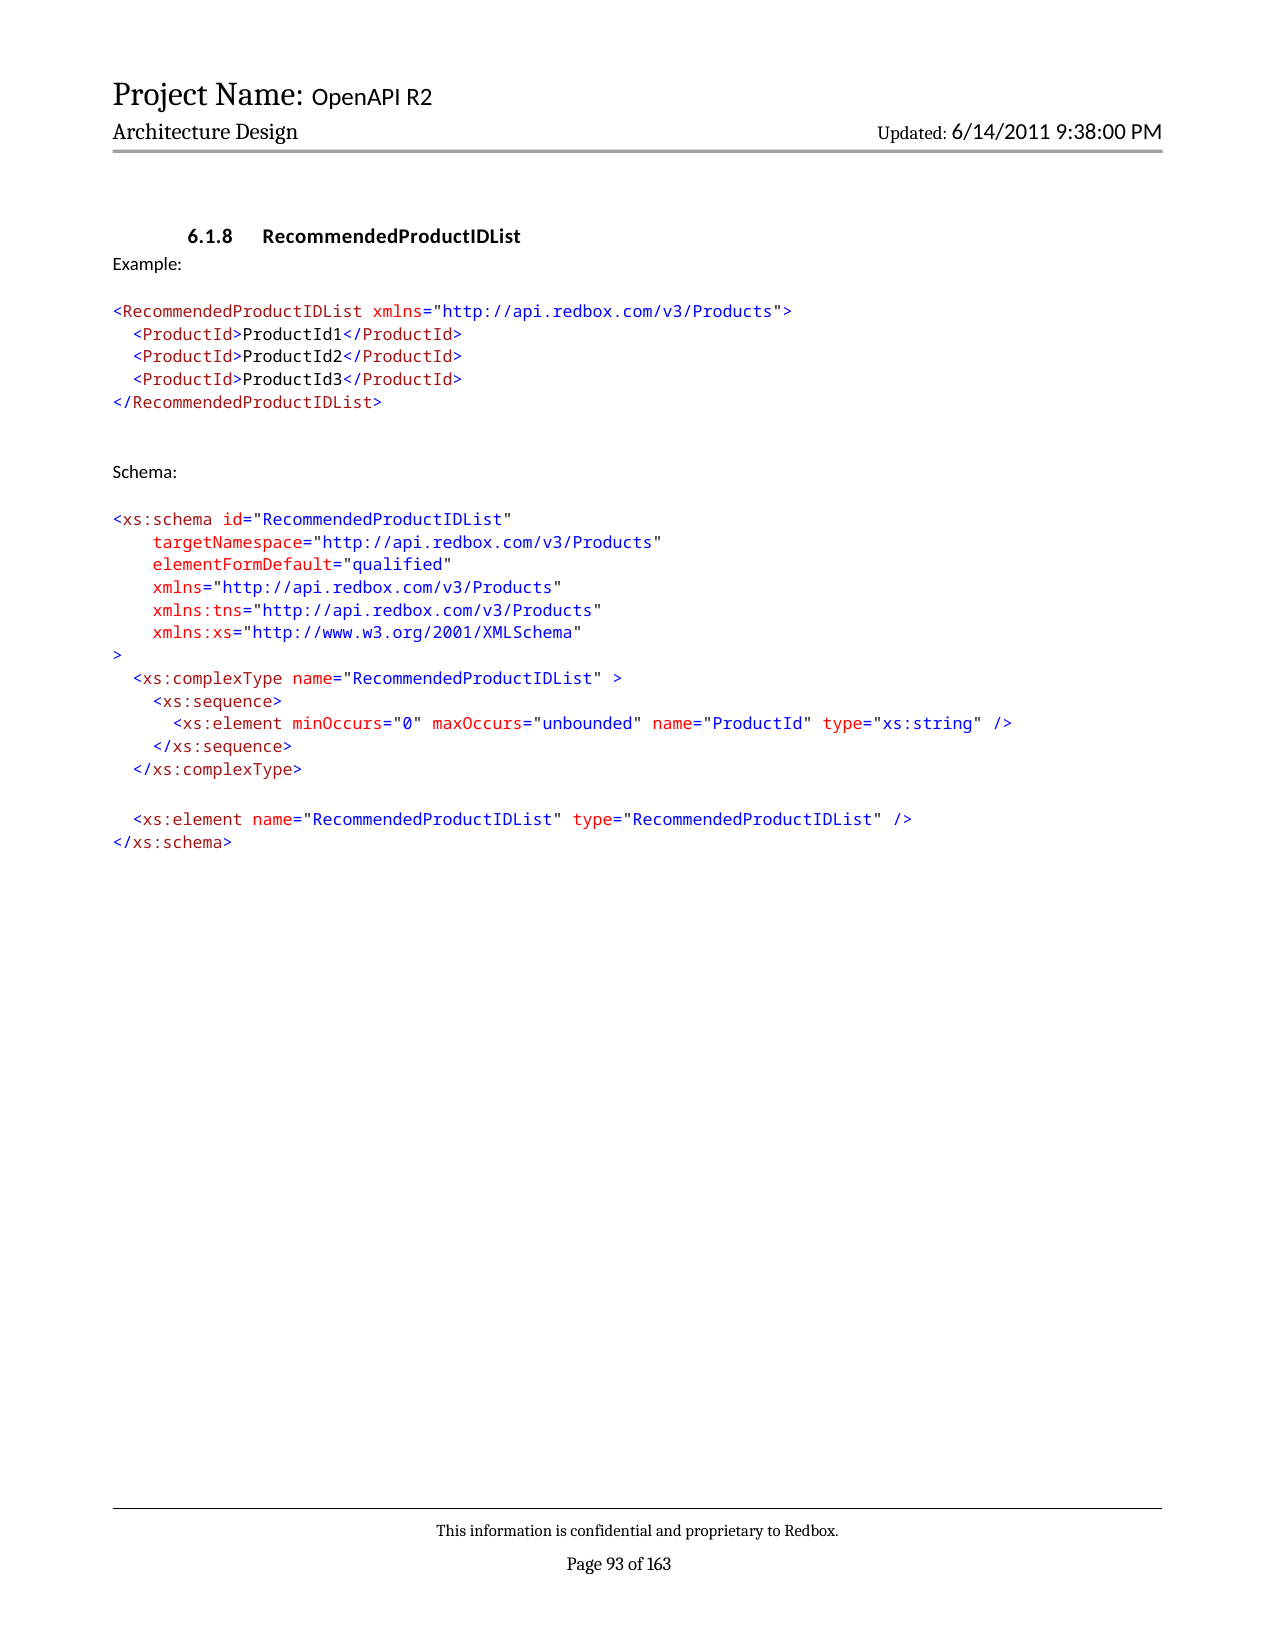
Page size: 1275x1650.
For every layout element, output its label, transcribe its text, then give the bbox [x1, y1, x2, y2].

text <xs:schema id="RecommendedProductIDList" [112, 507, 1162, 530]
text <xs:element name="RecommendedProductIDList" type="RecommendedProductIDList" /> [112, 808, 1162, 831]
text > [112, 644, 1162, 666]
text </xs:sequence> [112, 734, 1162, 757]
text xmlns="http://api.redbox.com/v3/Products" [112, 576, 1162, 598]
text <xs:complexType name="RecommendedProductIDList" > [112, 666, 1162, 689]
text xmlns:xs="http://www.w3.org/2001/XMLSchema" [112, 621, 1162, 644]
text elementFormDefault="qualified" [112, 553, 1162, 576]
text <RecommendedProductIDList xmlns="http://api.redbox.com/v3/Products"> [112, 299, 1162, 322]
text <xs:sequence> [112, 689, 1162, 712]
text </RecommendedProductIDList> [112, 390, 1162, 413]
text <ProductId>ProductId1</ProductId> [112, 322, 1162, 345]
text <ProductId>ProductId2</ProductId> [112, 345, 1162, 368]
subtitle RecommendedProductIDList [187, 224, 1162, 249]
text Schema: [112, 460, 1162, 483]
text <ProductId>ProductId3</ProductId> [112, 368, 1162, 390]
text <xs:element minOccurs="0" maxOccurs="unbounded" name="ProductId" type="xs:string" /> [112, 712, 1162, 734]
text </xs:complexType> [112, 757, 1162, 780]
text Example: [112, 252, 1162, 275]
text </xs:schema> [112, 831, 1162, 853]
text targetNamespace="http://api.redbox.com/v3/Products" [112, 530, 1162, 553]
text xmlns:tns="http://api.redbox.com/v3/Products" [112, 598, 1162, 621]
